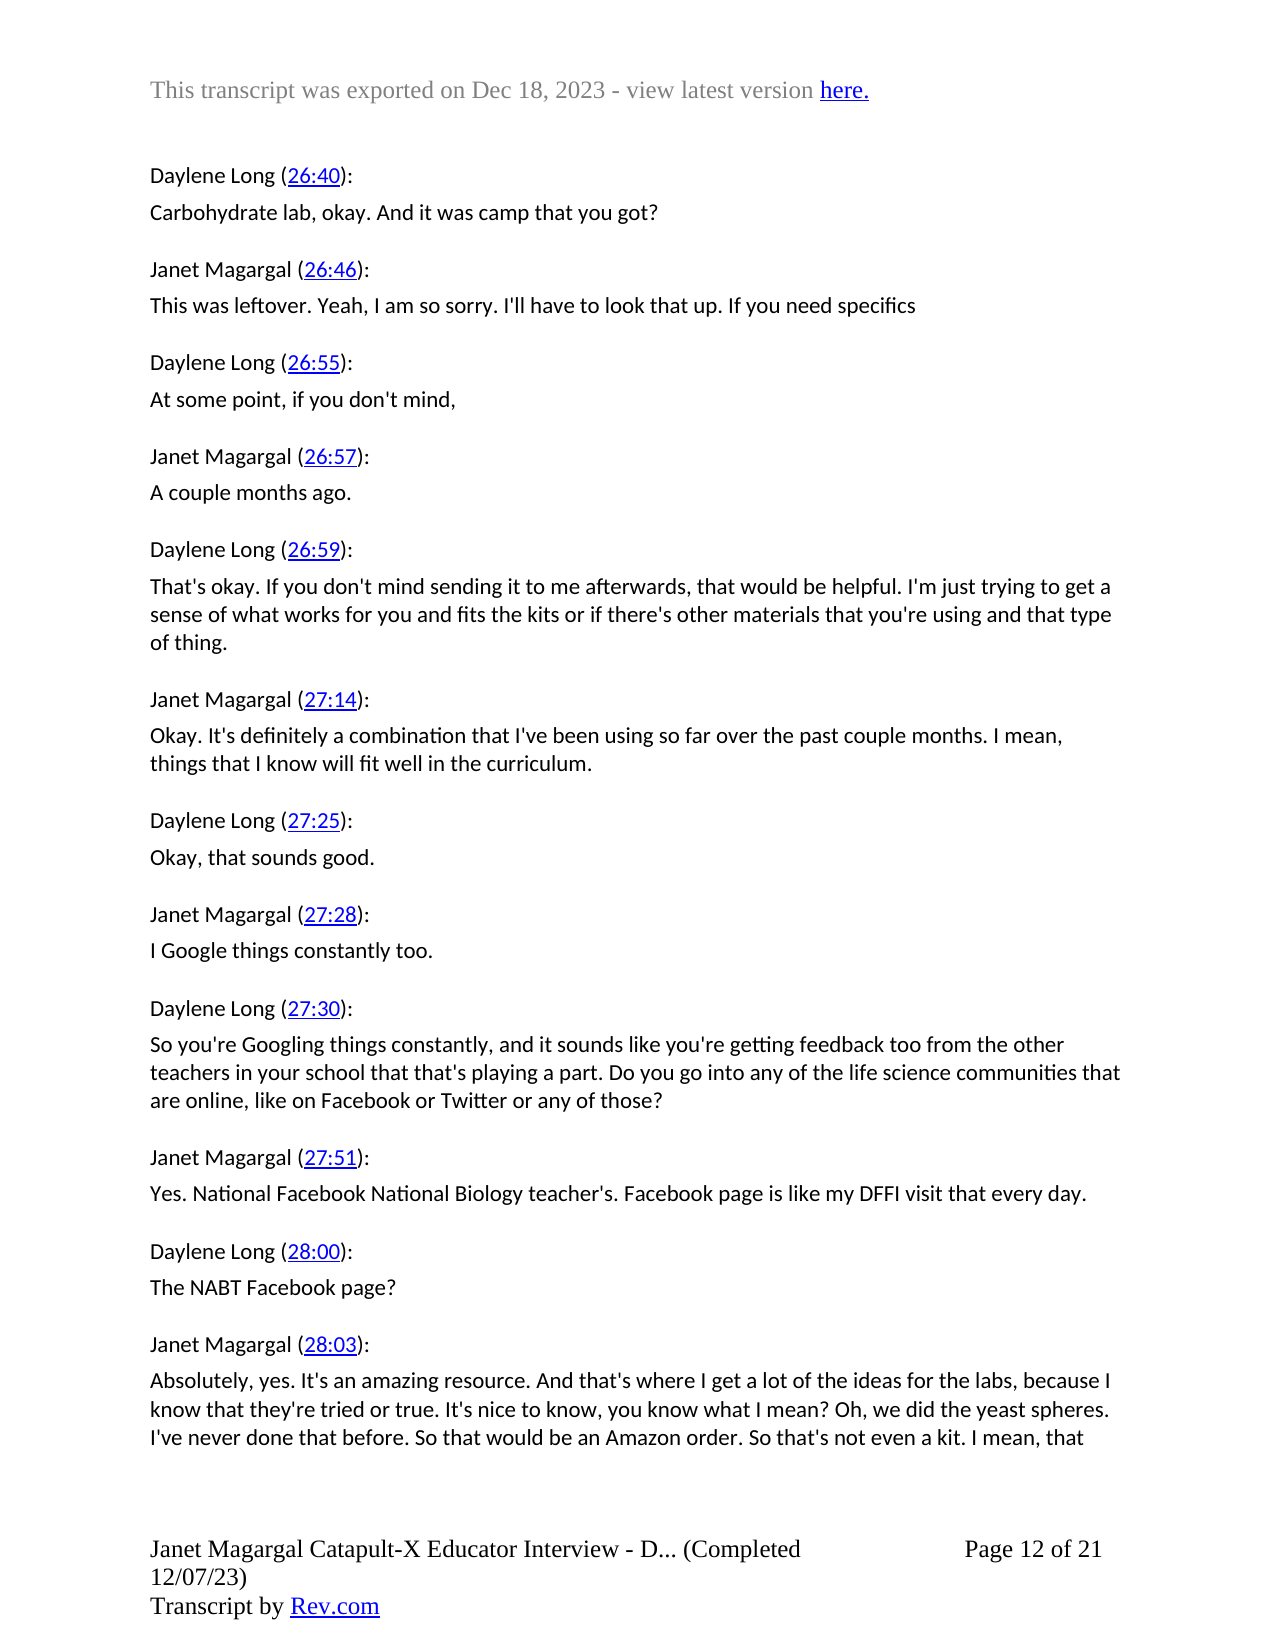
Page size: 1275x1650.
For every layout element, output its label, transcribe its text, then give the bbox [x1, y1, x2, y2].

text The NABT Facebook page? [150, 1273, 1125, 1301]
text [150, 1367, 1125, 1451]
text At some point, if you don't mind, [150, 385, 1125, 413]
text Daylene Long (26:59): [150, 535, 1125, 563]
text I Google things constantly too. [150, 936, 1125, 964]
text A couple months ago. [150, 478, 1125, 506]
text Carbohydrate lab, okay. And it was camp that you got? [150, 198, 1125, 226]
text So you're Googling things constantly, and it sounds like you're getting feedback too from the other teachers in your school that that's playing a part. Do you go into any of the life science communities that are online, like on Facebook or Twitter or any of those? [150, 1030, 1125, 1114]
text This was leftover. Yeah, I am so sorry. I'll have to look that up. If you need specifics [150, 291, 1125, 319]
text Janet Magargal (27:51): [150, 1143, 1125, 1171]
text Janet Magargal (26:46): [150, 255, 1125, 283]
text Janet Magargal (27:14): [150, 685, 1125, 713]
text That's okay. If you don't mind sending it to me afterwards, that would be helpful. I'm just trying to get a sense of what works for you and fits the kits or if there's other materials that you're using and that type of thing. [150, 572, 1125, 656]
text Daylene Long (26:55): [150, 348, 1125, 376]
text Okay, that sounds good. [150, 843, 1125, 871]
text Daylene Long (27:30): [150, 994, 1125, 1022]
text Okay. It's definitely a combination that I've been using so far over the past couple months. I mean, things that I know will fit well in the curriculum. [150, 721, 1125, 777]
text Janet Magargal (28:03): [150, 1330, 1125, 1358]
text Janet Magargal (27:28): [150, 900, 1125, 928]
text Daylene Long (28:00): [150, 1237, 1125, 1265]
text Yes. National Facebook National Biology teacher's. Facebook page is like my DFFI visit that every day. [150, 1179, 1125, 1208]
text Daylene Long (27:25): [150, 807, 1125, 834]
text Daylene Long (26:40): [150, 161, 1125, 189]
text Janet Magargal (26:57): [150, 442, 1125, 470]
